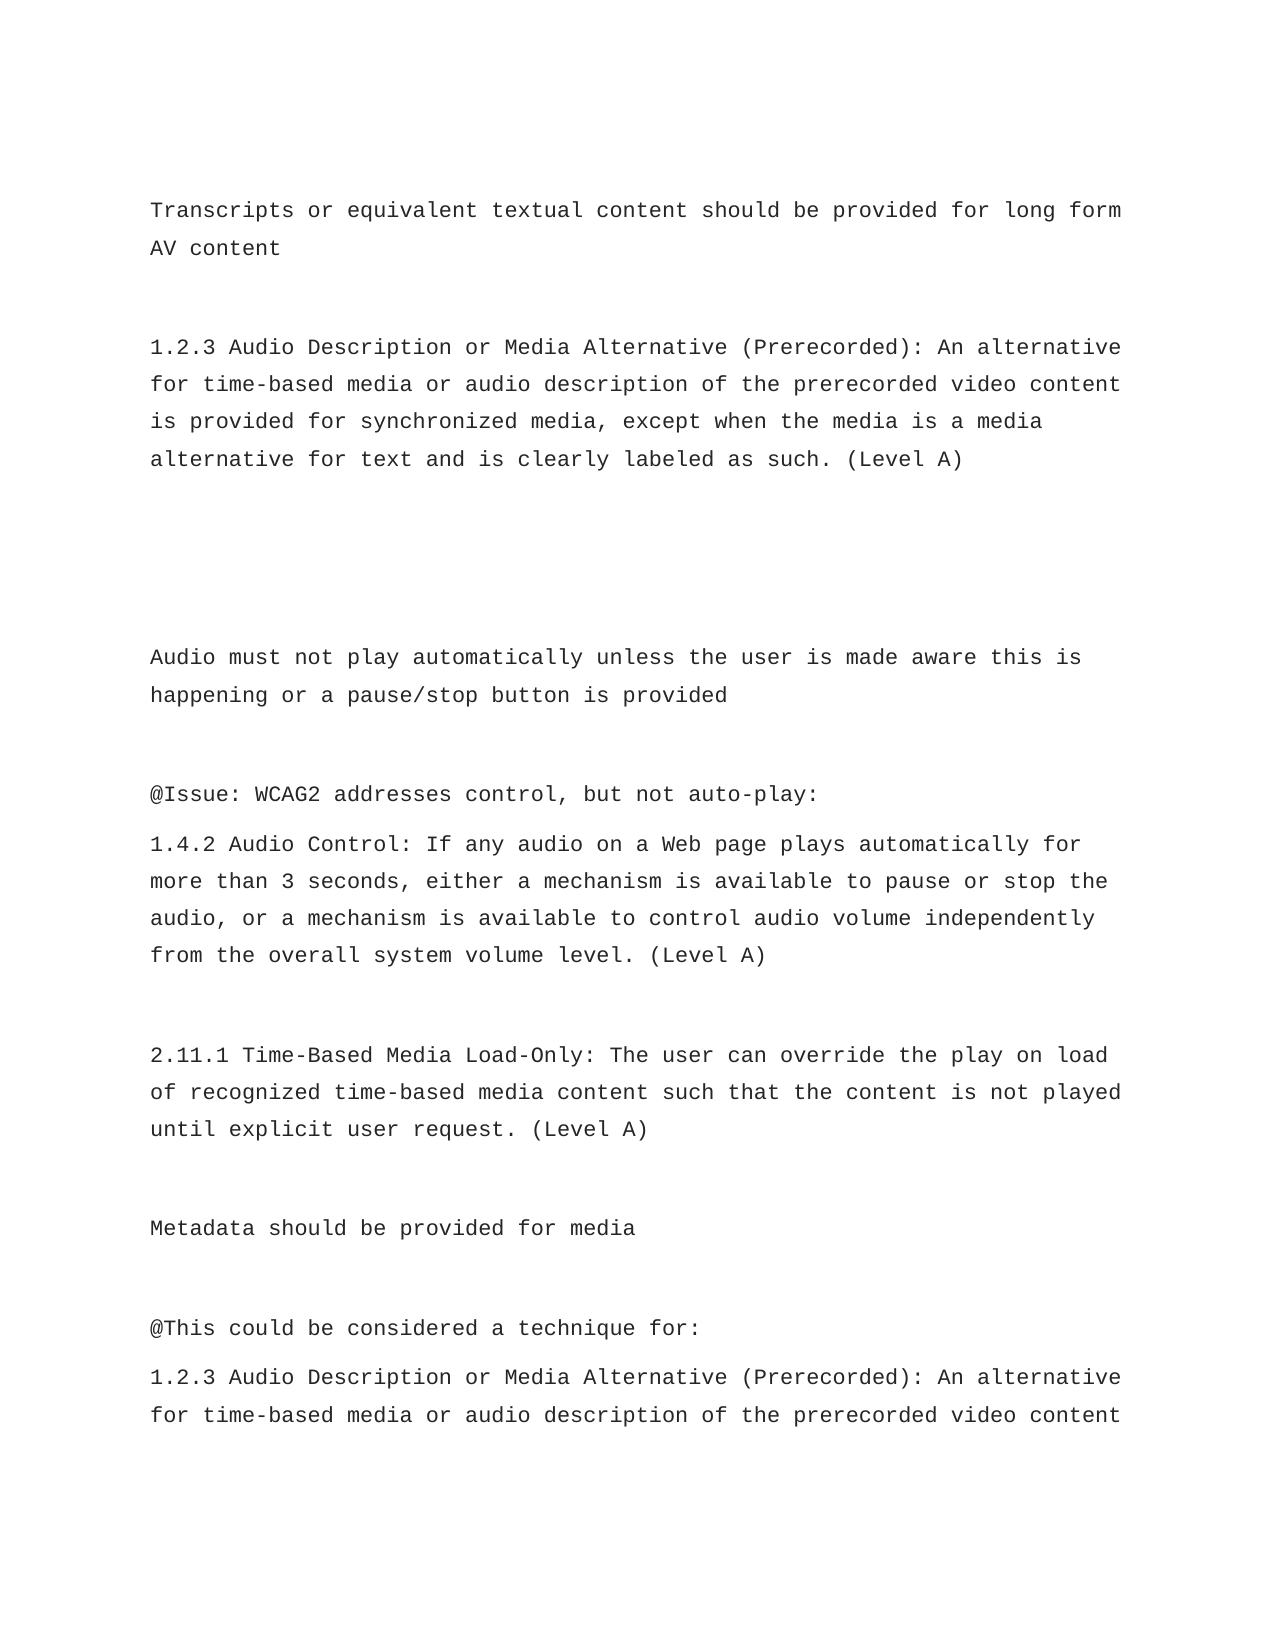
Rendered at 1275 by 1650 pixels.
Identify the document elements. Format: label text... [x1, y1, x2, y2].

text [150, 1367, 1125, 1428]
text 1.4.2 Audio Control: If any audio on a Web page plays automatically for more than 3 seconds, either a mechanism is available to pause or stop the audio, or a mechanism is available to control audio volume independently from the overall system volume level. (Level A) [150, 833, 1125, 969]
text Audio must not play automatically unless the user is made aware this is happening or a pause/stop button is provided [150, 647, 1125, 708]
text @This could be considered a technique for: [150, 1317, 1125, 1342]
text 2.11.1 Time-Based Media Load-Only: The user can override the play on load of recognized time-based media content such that the content is not played until explicit user request. (Level A) [150, 1044, 1125, 1143]
text Metadata should be provided for media [150, 1217, 1125, 1242]
text Transcripts or equivalent textual content should be provided for long form AV content [150, 200, 1125, 262]
text @Issue: WCAG2 addresses control, but not auto-play: [150, 783, 1125, 808]
